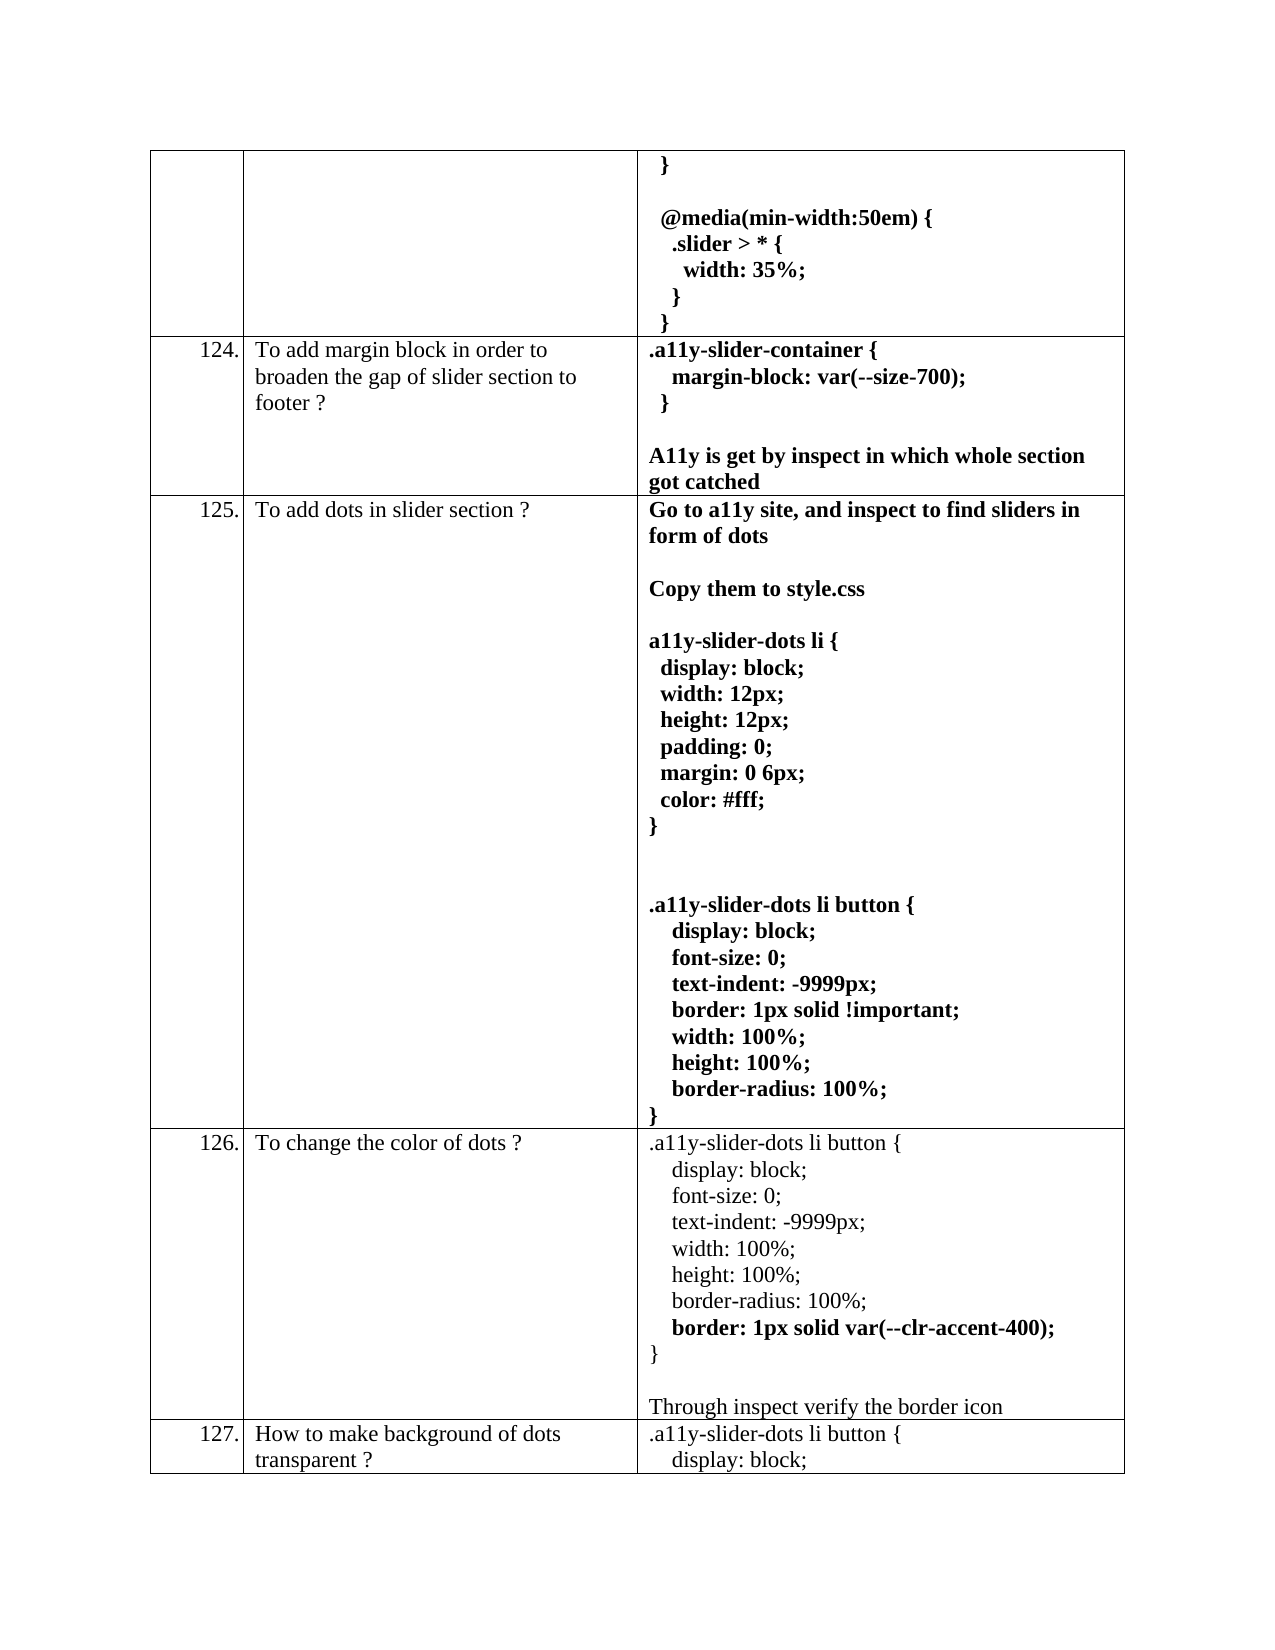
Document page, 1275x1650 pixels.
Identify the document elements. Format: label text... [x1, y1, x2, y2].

table_cell To change the color of dots ? [244, 1129, 637, 1419]
table_cell How to make background of dots transparent ? [373, 1420, 637, 1473]
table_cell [244, 151, 637, 336]
table_cell [151, 1420, 243, 1473]
table_cell [151, 1129, 243, 1419]
table_cell [151, 337, 243, 495]
table_cell .a11y-slider-container { margin-block: var(--size-700); } A11y is get by inspect in which whole section got catched [638, 337, 1124, 495]
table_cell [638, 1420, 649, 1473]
table_cell .a11y-slider-dots li button { display: block; font-size: 0; text-indent: -9999px; width: 100%; height: 100%; border-radius: 100%; border: 1px solid var(--clr-accent-400); } Through inspect verify the border icon [638, 1129, 1124, 1419]
table_cell To add margin block in order to broaden the gap of slider section to footer ? [244, 337, 637, 495]
table_cell Go to a11y site, and inspect to find sliders in form of dots Copy them to style.css a11y-slider-dots li { display: block; width: 12px; height: 12px; padding: 0; margin: 0 6px; color: #fff; } .a11y-slider-dots li button { display: block; font-size: 0; text-indent: -9999px; border: 1px solid !important; width: 100%; height: 100%; border-radius: 100%; } [638, 496, 1124, 1128]
table_cell [151, 496, 243, 1128]
table_cell To add dots in slider section ? [244, 496, 637, 1128]
table_cell @media(min-width:30em) { .slider > * { width: 50%; } } @media(min-width:50em) { .slider > * { width: 35%; } } [638, 151, 1124, 336]
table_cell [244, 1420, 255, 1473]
table_cell [151, 151, 243, 336]
